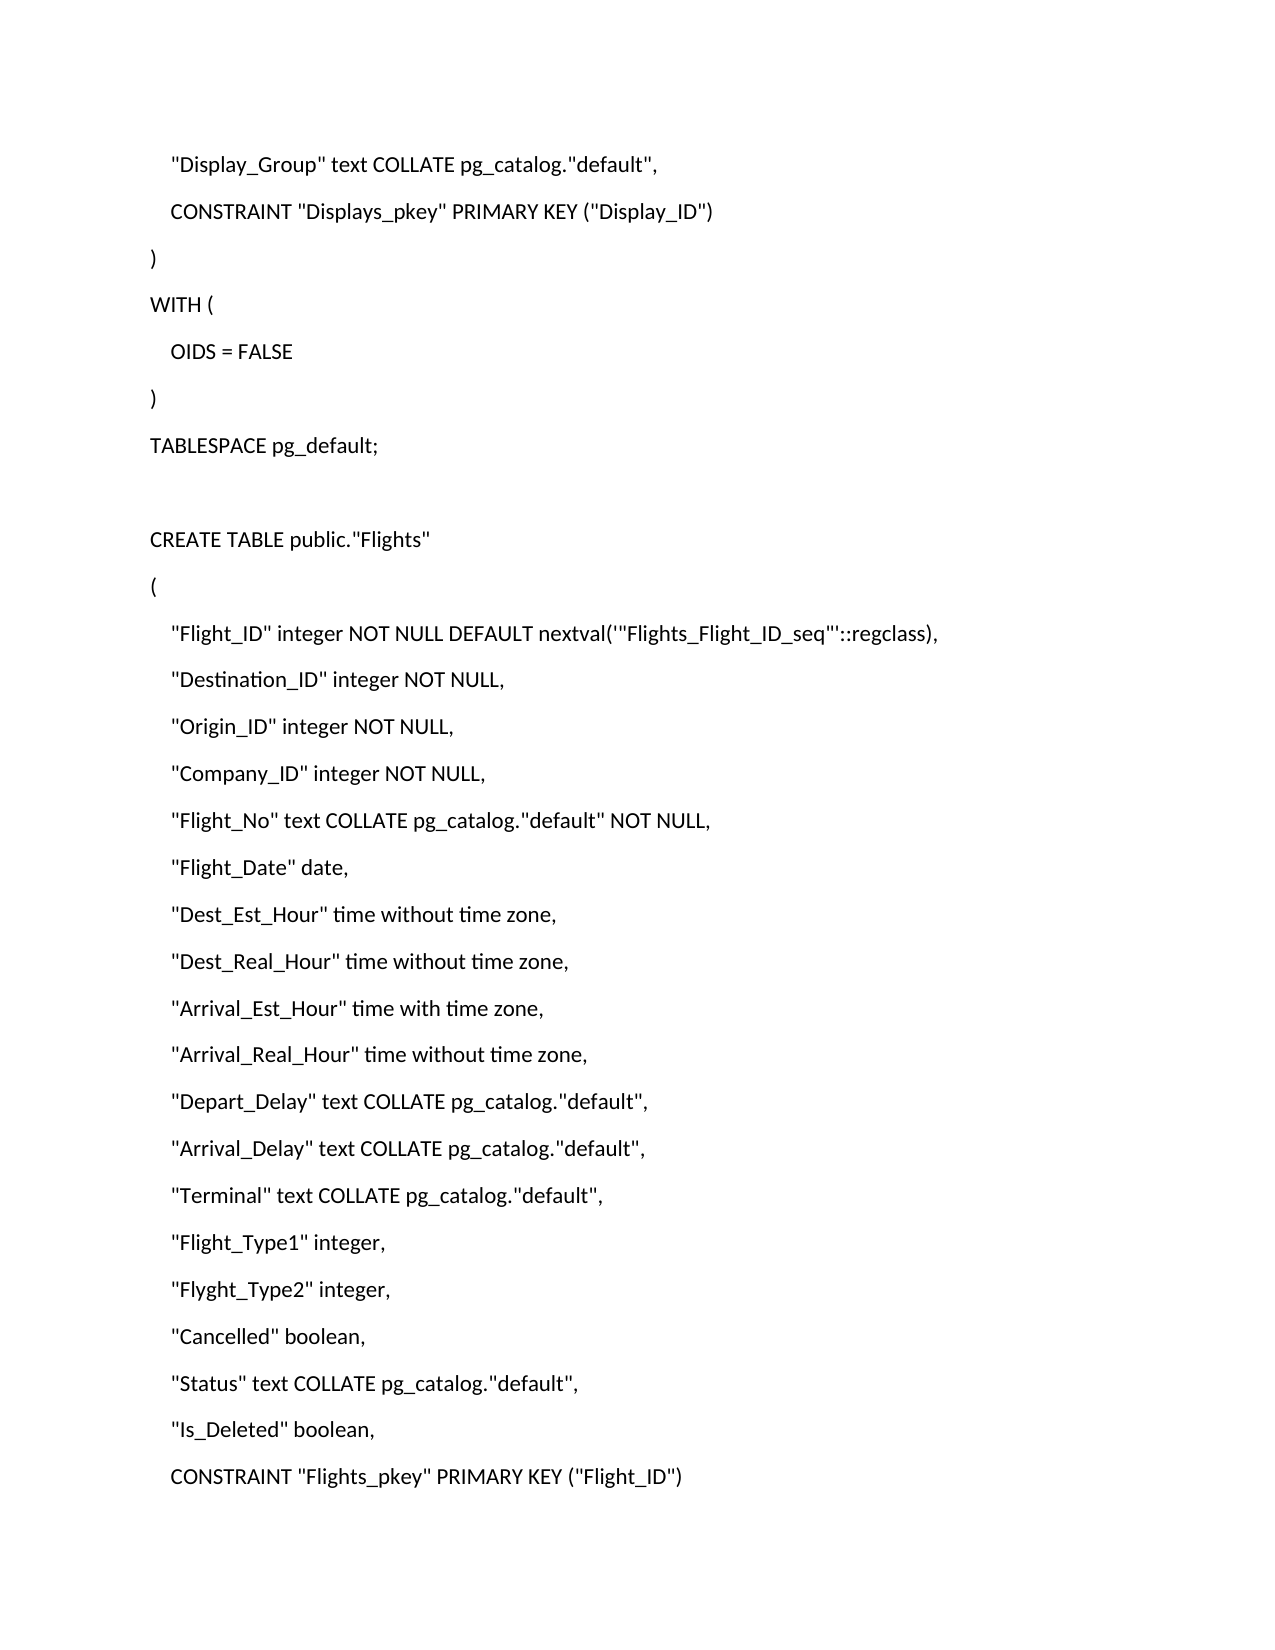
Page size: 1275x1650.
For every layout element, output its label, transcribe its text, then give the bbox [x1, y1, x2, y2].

text ) [150, 384, 1125, 412]
text ( [150, 572, 1125, 600]
text "Cancelled" boolean, [150, 1322, 1125, 1350]
text ) [150, 244, 1125, 272]
text "Dest_Real_Hour" time without time zone, [150, 947, 1125, 975]
text "Arrival_Est_Hour" time with time zone, [150, 994, 1125, 1022]
text "Flight_ID" integer NOT NULL DEFAULT nextval('"Flights_Flight_ID_seq"'::regclass), [150, 619, 1125, 647]
text TABLESPACE pg_default; [150, 431, 1125, 459]
text "Arrival_Real_Hour" time without time zone, [150, 1041, 1125, 1069]
text "Status" text COLLATE pg_catalog."default", [150, 1369, 1125, 1397]
text CREATE TABLE public."Flights" [150, 525, 1125, 553]
text CONSTRAINT "Flights_pkey" PRIMARY KEY ("Flight_ID") [150, 1462, 1125, 1491]
text "Display_Group" text COLLATE pg_catalog."default", [150, 150, 1125, 178]
text "Flyght_Type2" integer, [150, 1275, 1125, 1303]
text "Arrival_Delay" text COLLATE pg_catalog."default", [150, 1134, 1125, 1162]
text "Destination_ID" integer NOT NULL, [150, 666, 1125, 694]
text "Company_ID" integer NOT NULL, [150, 759, 1125, 787]
text "Flight_Type1" integer, [150, 1228, 1125, 1256]
text OIDS = FALSE [150, 337, 1125, 366]
text "Is_Deleted" boolean, [150, 1416, 1125, 1444]
text WITH ( [150, 291, 1125, 319]
text "Dest_Est_Hour" time without time zone, [150, 900, 1125, 928]
text CONSTRAINT "Displays_pkey" PRIMARY KEY ("Display_ID") [150, 197, 1125, 225]
text "Depart_Delay" text COLLATE pg_catalog."default", [150, 1087, 1125, 1116]
text "Flight_Date" date, [150, 853, 1125, 881]
text "Flight_No" text COLLATE pg_catalog."default" NOT NULL, [150, 806, 1125, 834]
text "Origin_ID" integer NOT NULL, [150, 712, 1125, 741]
text "Terminal" text COLLATE pg_catalog."default", [150, 1181, 1125, 1209]
